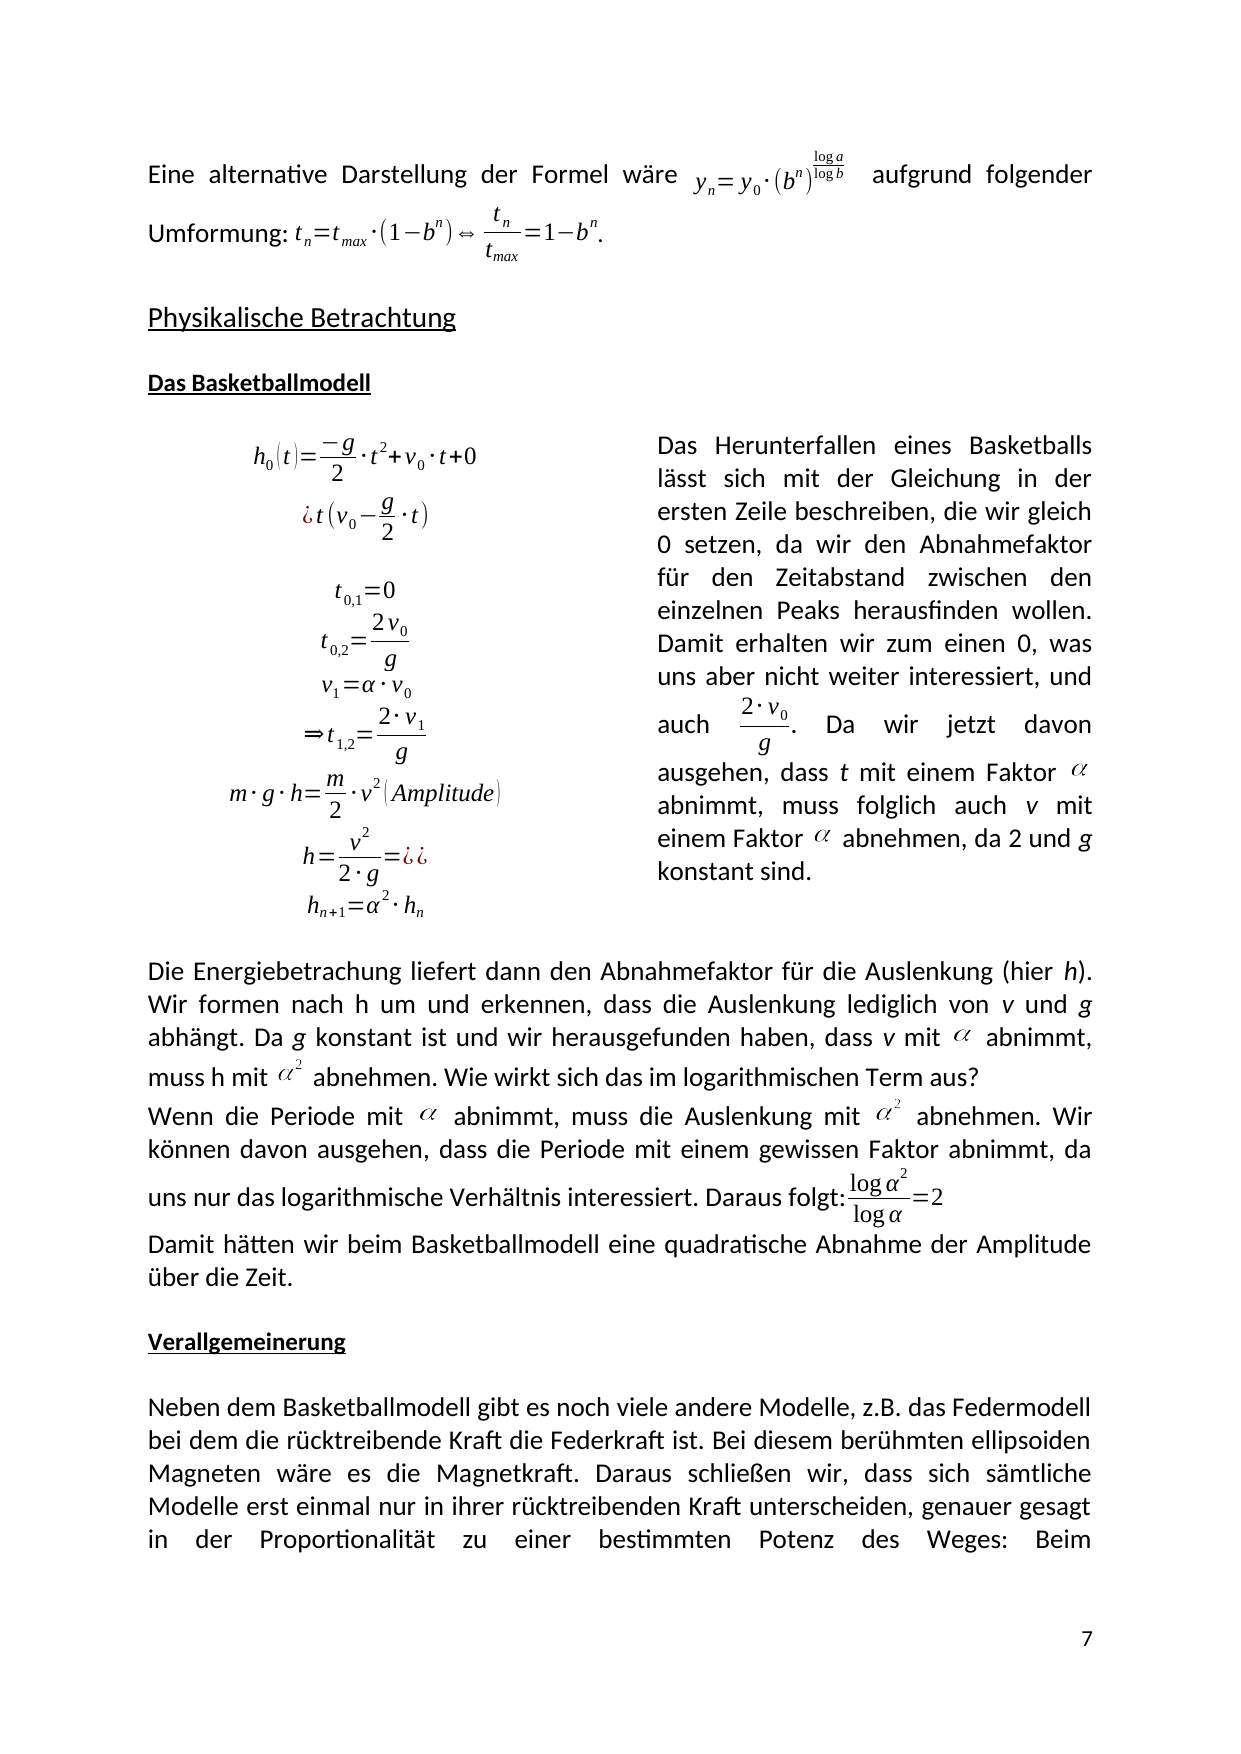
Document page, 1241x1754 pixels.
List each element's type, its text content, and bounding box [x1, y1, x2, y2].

text Verallgemeinerung [148, 1327, 1093, 1357]
text Eine alternative Darstellung der Formel wäre aufgrund folgender Umformung: . [148, 148, 1093, 266]
text Das Herunterfallen eines Basketballs lässt sich mit der Gleichung in der ersten Zeile beschreiben, die wir gleich 0 setzen, da wir den Abnahmefaktor für den Zeitabstand zwischen den einzelnen Peaks herausfinden wollen. Damit erhalten wir zum einen 0, was uns aber nicht weiter interessiert, und auch . Da wir jetzt davon ausgehen, dass t mit einem Faktor abnimmt, muss folglich auch v mit einem Faktor abnehmen, da 2 und g konstant sind. [657, 428, 1093, 887]
text Das Basketballmodell [148, 367, 1093, 398]
text Die Energiebetrachung liefert dann den Abnahmefaktor für die Auslenkung (hier h). Wir formen nach h um und erkennen, dass die Auslenkung lediglich von v und g abhängt. Da g konstant ist und wir herausgefunden haben, dass v mit abnimmt, muss h mit abnehmen. Wie wirkt sich das im logarithmischen Term aus? [148, 954, 1093, 1093]
text Physikalische Betrachtung [148, 299, 1093, 334]
text Damit hätten wir beim Basketballmodell eine quadratische Abnahme der Amplitude über die Zeit. [148, 1227, 1093, 1293]
text Wenn die Periode mit abnimmt, muss die Auslenkung mit abnehmen. Wir können davon ausgehen, dass die Periode mit einem gewissen Faktor abnimmt, da uns nur das logarithmische Verhältnis interessiert. Daraus folgt: [148, 1093, 1093, 1227]
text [148, 1390, 1093, 1555]
